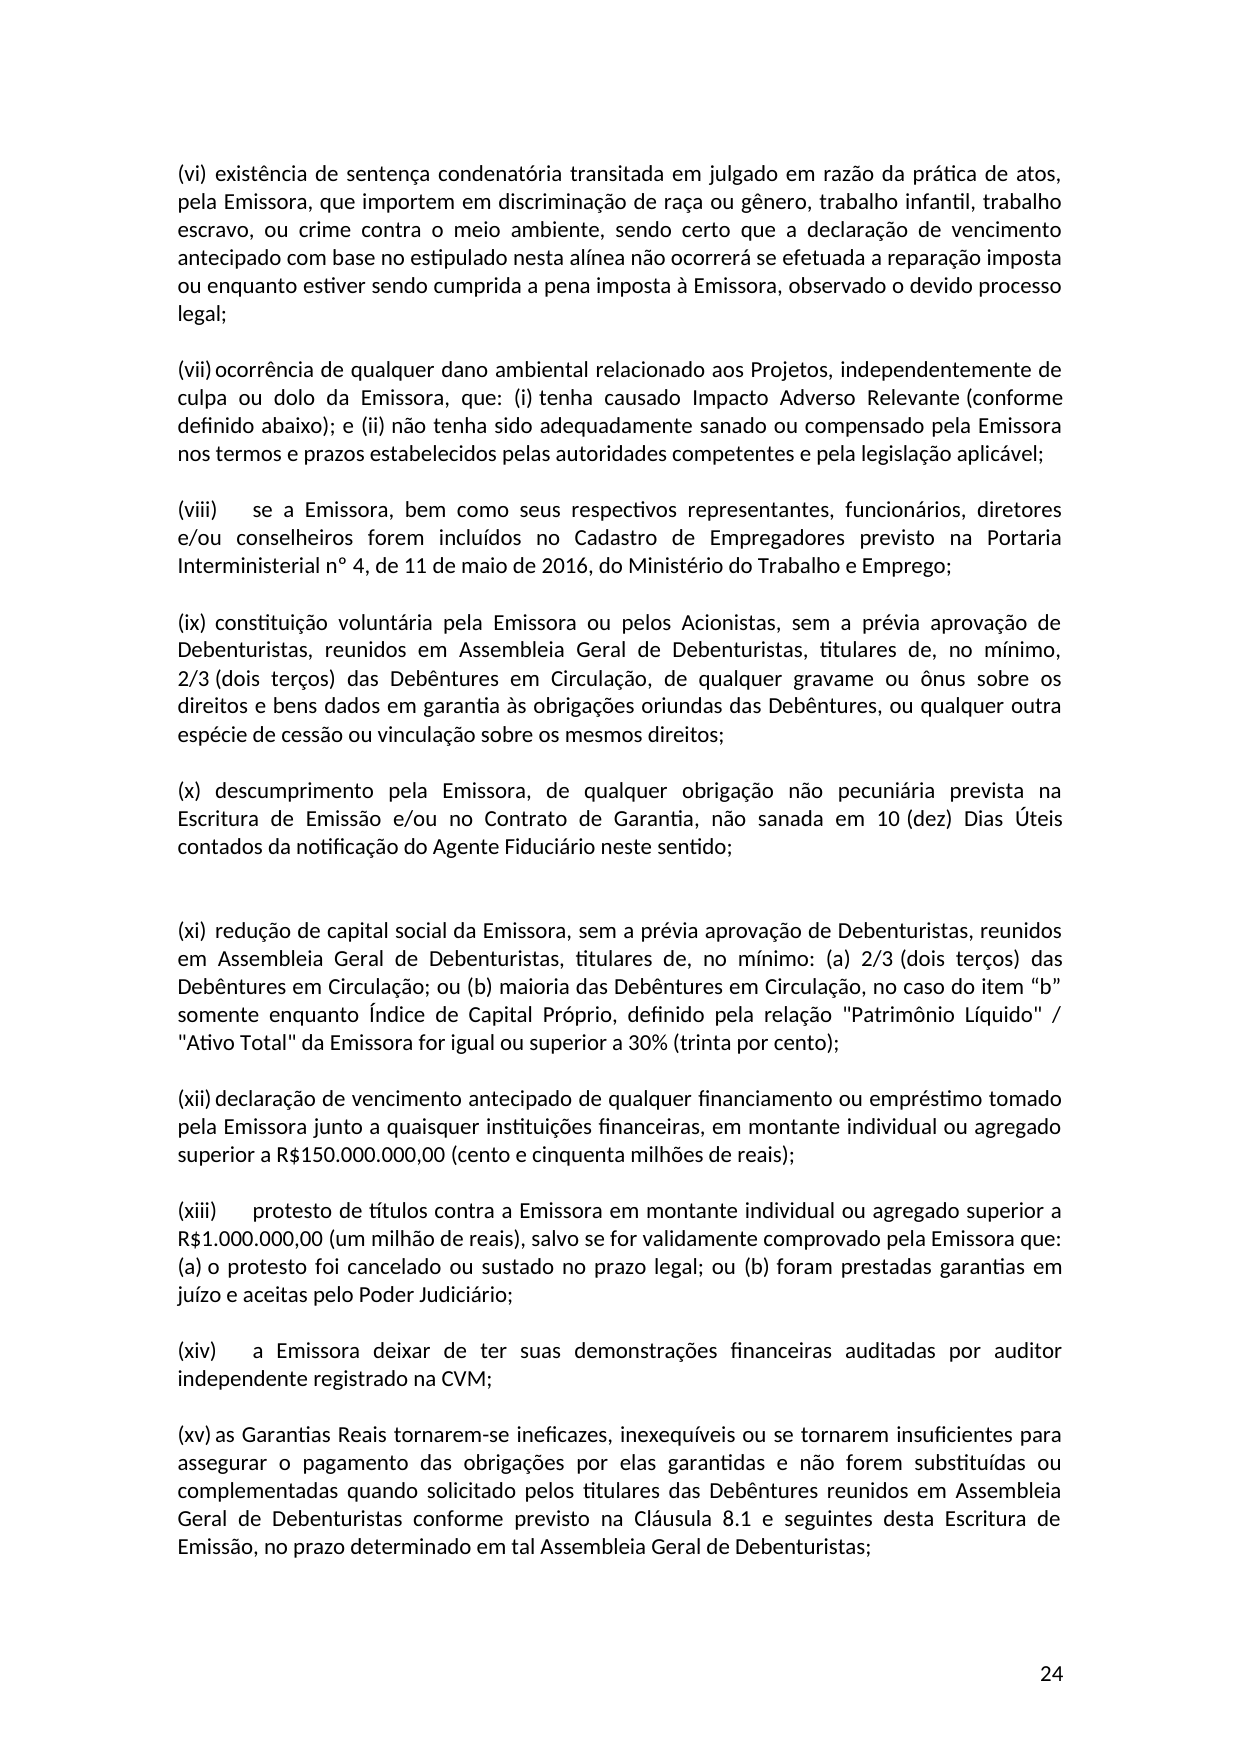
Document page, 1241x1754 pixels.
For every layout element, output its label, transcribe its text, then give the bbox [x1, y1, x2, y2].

list constituição voluntária pela Emissora ou pelos Acionistas, sem a prévia aprovação de Debenturistas, reunidos em Assembleia Geral de Debenturistas, titulares de, no mínimo, 2/3 (dois terços) das Debêntures em Circulação, de qualquer gravame ou ônus sobre os direitos e bens dados em garantia às obrigações oriundas das Debêntures, ou qualquer outra espécie de cessão ou vinculação sobre os mesmos direitos; [177, 608, 1063, 748]
list descumprimento pela Emissora, de qualquer obrigação não pecuniária prevista na Escritura de Emissão e/ou no Contrato de Garantia, não sanada em 10 (dez) Dias Úteis contados da notificação do Agente Fiduciário neste sentido; [177, 776, 1063, 860]
list as Garantias Reais tornarem-se ineficazes, inexequíveis ou se tornarem insuficientes para assegurar o pagamento das obrigações por elas garantidas e não forem substituídas ou complementadas quando solicitado pelos titulares das Debêntures reunidos em Assembleia Geral de Debenturistas conforme previsto na Cláusula 8.1 e seguintes desta Escritura de Emissão, no prazo determinado em tal Assembleia Geral de Debenturistas; [177, 1420, 1063, 1560]
list redução de capital social da Emissora, sem a prévia aprovação de Debenturistas, reunidos em Assembleia Geral de Debenturistas, titulares de, no mínimo: (a) 2/3 (dois terços) das Debêntures em Circulação; ou (b) maioria das Debêntures em Circulação, no caso do item “b” somente enquanto Índice de Capital Próprio, definido pela relação "Patrimônio Líquido" / "Ativo Total" da Emissora for igual ou superior a 30% (trinta por cento); [177, 916, 1063, 1056]
list protesto de títulos contra a Emissora em montante individual ou agregado superior a R$1.000.000,00 (um milhão de reais), salvo se for validamente comprovado pela Emissora que: (a) o protesto foi cancelado ou sustado no prazo legal; ou (b) foram prestadas garantias em juízo e aceitas pelo Poder Judiciário; [177, 1196, 1063, 1308]
list se a Emissora, bem como seus respectivos representantes, funcionários, diretores e/ou conselheiros forem incluídos no Cadastro de Empregadores previsto na Portaria Interministerial nº 4, de 11 de maio de 2016, do Ministério do Trabalho e Emprego; [177, 496, 1063, 579]
list declaração de vencimento antecipado de qualquer financiamento ou empréstimo tomado pela Emissora junto a quaisquer instituições financeiras, em montante individual ou agregado superior a R$150.000.000,00 (cento e cinquenta milhões de reais); [177, 1084, 1063, 1168]
list existência de sentença condenatória transitada em julgado em razão da prática de atos, pela Emissora, que importem em discriminação de raça ou gênero, trabalho infantil, trabalho escravo, ou crime contra o meio ambiente, sendo certo que a declaração de vencimento antecipado com base no estipulado nesta alínea não ocorrerá se efetuada a reparação imposta ou enquanto estiver sendo cumprida a pena imposta à Emissora, observado o devido processo legal; [177, 159, 1063, 327]
list ocorrência de qualquer dano ambiental relacionado aos Projetos, independentemente de culpa ou dolo da Emissora, que: (i) tenha causado Impacto Adverso Relevante (conforme definido abaixo); e (ii) não tenha sido adequadamente sanado ou compensado pela Emissora nos termos e prazos estabelecidos pelas autoridades competentes e pela legislação aplicável; [177, 355, 1063, 467]
list a Emissora deixar de ter suas demonstrações financeiras auditadas por auditor independente registrado na CVM; [177, 1336, 1063, 1392]
